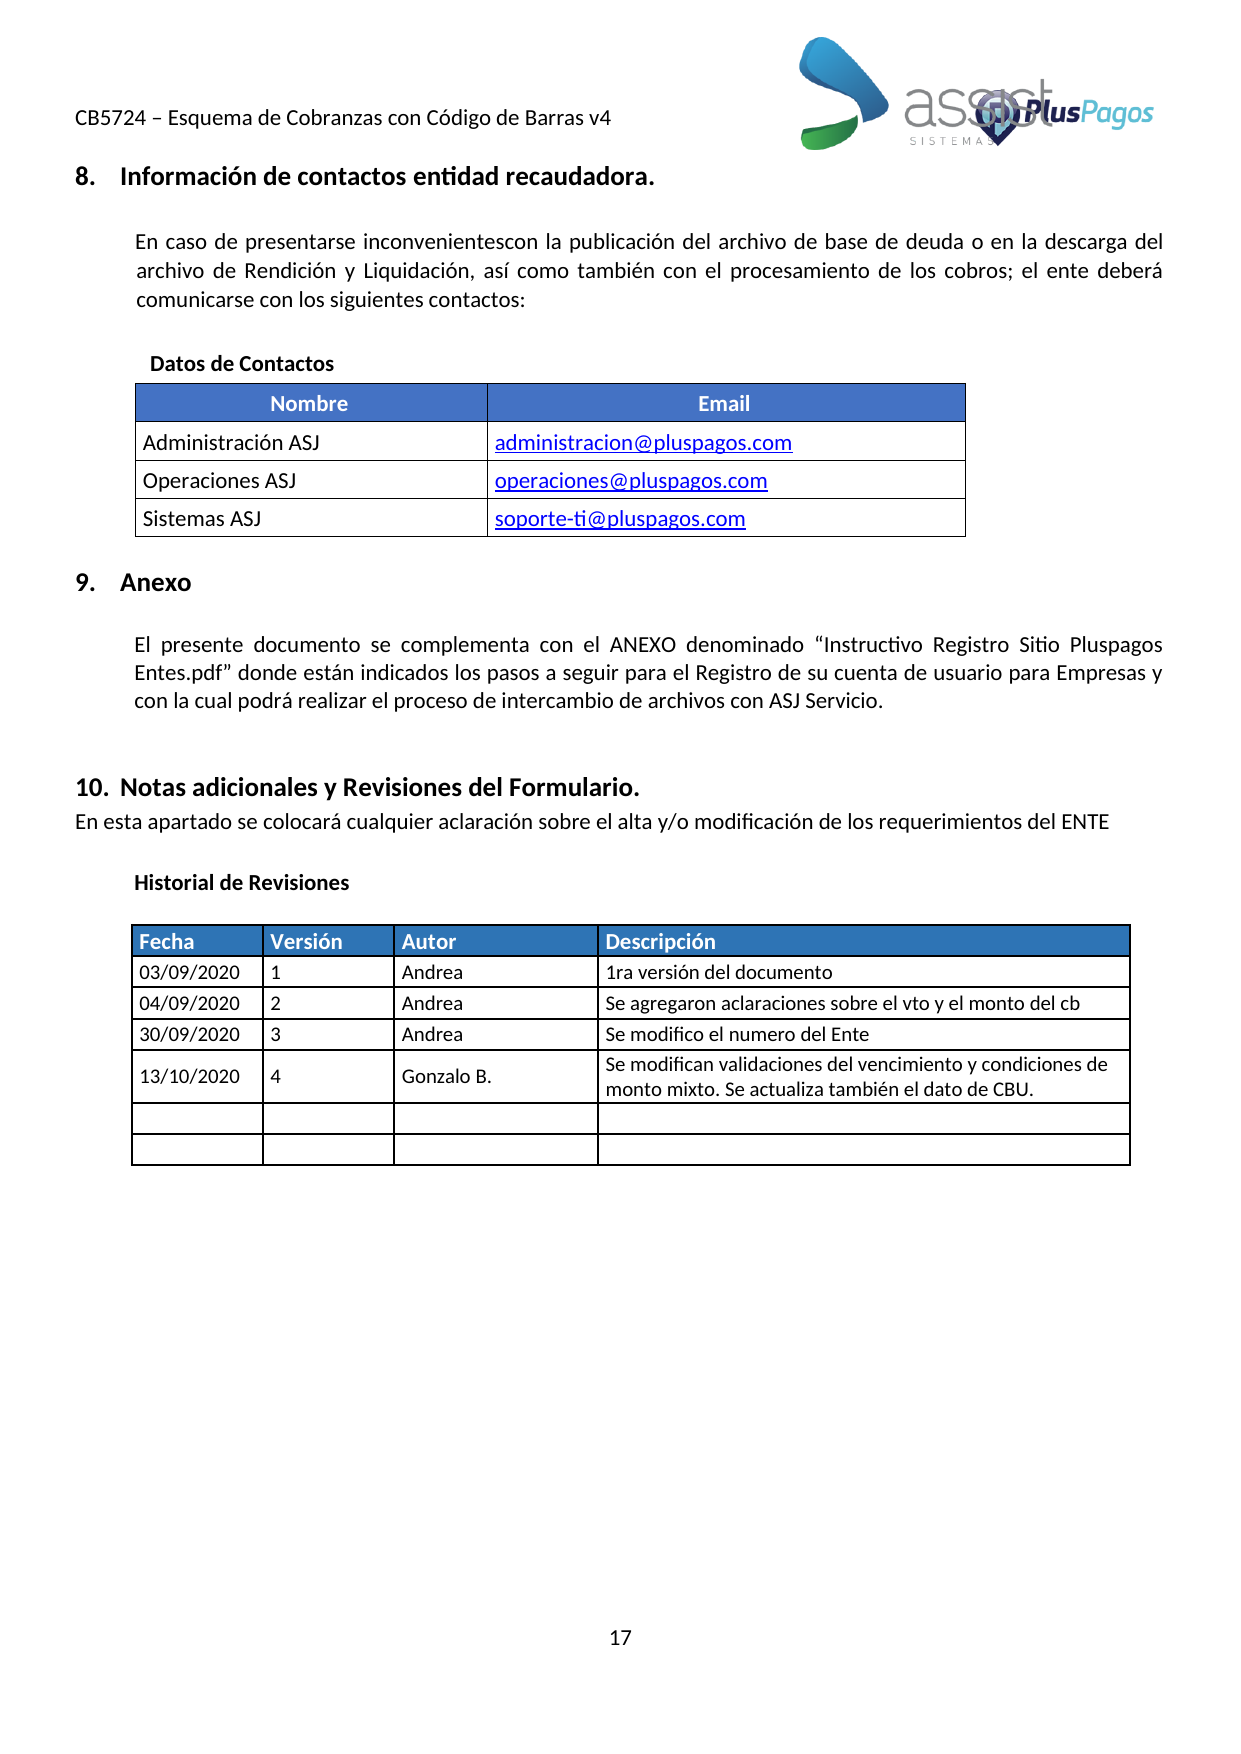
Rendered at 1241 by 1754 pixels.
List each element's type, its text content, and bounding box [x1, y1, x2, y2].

table_cell Operaciones ASJ [136, 461, 487, 498]
text Historial de Revisiones [134, 868, 1165, 896]
table_cell [599, 1135, 1129, 1164]
table_cell operaciones@pluspagos.com [488, 461, 965, 498]
table_cell 30/09/2020 [133, 1020, 262, 1049]
table_cell 04/09/2020 [133, 988, 262, 1017]
table_cell Andrea [395, 988, 597, 1017]
table_cell [133, 1135, 262, 1164]
text Datos de Contactos [150, 349, 1165, 377]
table_cell 1ra versión del documento [599, 957, 1129, 986]
table_cell soporte-ti@pluspagos.com [488, 499, 965, 536]
text En esta apartado se colocará cualquier aclaración sobre el alta y/o modificación de los requerimientos del ENTE [75, 807, 1165, 835]
subtitle Notas adicionales y Revisiones del Formulario. [75, 770, 1167, 803]
table_cell Se modifico el numero del Ente [599, 1020, 1129, 1049]
table_cell [264, 1104, 393, 1133]
table_cell Administración ASJ [136, 422, 487, 459]
table_cell 1 [264, 957, 393, 986]
table_cell [133, 1104, 262, 1133]
table_cell 13/10/2020 [133, 1051, 262, 1102]
table_header Fecha [133, 926, 262, 955]
table_cell 3 [264, 1020, 393, 1049]
table_header Versión [264, 926, 393, 955]
subtitle Anexo [75, 565, 1167, 598]
table_cell 2 [264, 988, 393, 1017]
table_cell Se agregaron aclaraciones sobre el vto y el monto del cb [599, 988, 1129, 1017]
picture [799, 37, 1157, 150]
table_cell Gonzalo B. [395, 1051, 597, 1102]
subtitle Información de contactos entidad recaudadora. [75, 159, 1167, 192]
table_header Autor [395, 926, 597, 955]
table_cell [599, 1104, 1129, 1133]
table_cell Se modifican validaciones del vencimiento y condiciones de monto mixto. Se actualiza también el dato de CBU. [599, 1051, 1129, 1102]
table_header Descripción [599, 926, 1129, 955]
table_cell Andrea [395, 957, 597, 986]
table_cell [395, 1135, 597, 1164]
table_cell administracion@pluspagos.com [488, 422, 965, 459]
table_cell 4 [264, 1051, 393, 1102]
table_cell [264, 1135, 393, 1164]
table_header Nombre [136, 384, 487, 421]
table_header Email [488, 384, 965, 421]
table_cell 03/09/2020 [133, 957, 262, 986]
text En caso de presentarse inconvenientescon la publicación del archivo de base de deuda o en la descarga del archivo de Rendición y Liquidación, así como también con el procesamiento de los cobros; el ente deberá comunicarse con los siguientes contactos: [135, 227, 1165, 313]
text El presente documento se complementa con el ANEXO denominado “Instructivo Registro Sitio Pluspagos Entes.pdf” donde están indicados los pasos a seguir para el Registro de su cuenta de usuario para Empresas y con la cual podrá realizar el proceso de intercambio de archivos con ASJ Servicio. [134, 630, 1165, 714]
table_cell Sistemas ASJ [136, 499, 487, 536]
table_cell Andrea [395, 1020, 597, 1049]
table_cell [395, 1104, 597, 1133]
